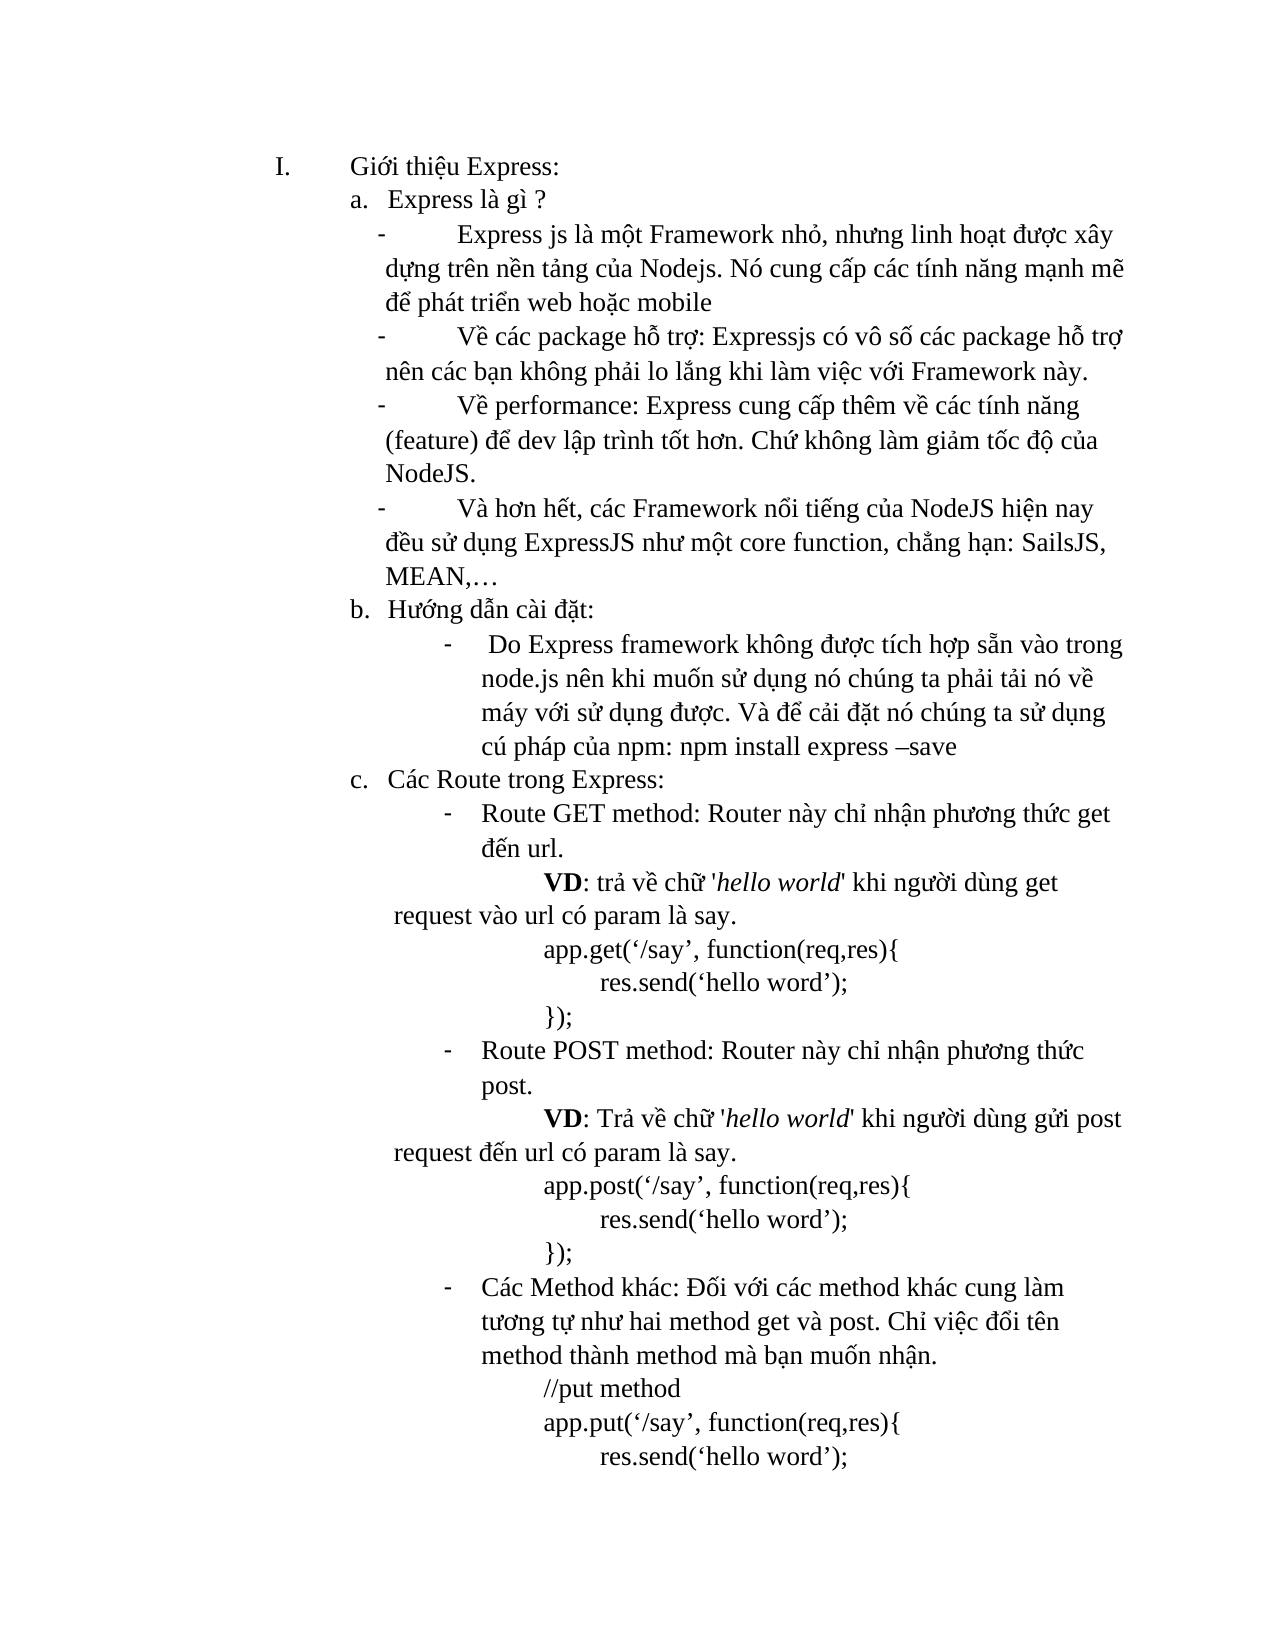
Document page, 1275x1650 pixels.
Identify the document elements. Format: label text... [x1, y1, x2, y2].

list app.get(‘/say’, function(req,res){ [394, 933, 1125, 964]
list VD: trả về chữ 'hello world' khi người dùng get request vào url có param là say. [394, 866, 1125, 930]
list }); [394, 1000, 1125, 1031]
list Express là gì ? [350, 183, 1125, 215]
list Và hơn hết, các Framework nổi tiếng của NodeJS hiện nay đều sử dụng ExpressJS như một core function, chẳng hạn: SailsJS, MEAN,… [377, 491, 1125, 591]
list app.put(‘/say’, function(req,res){ [394, 1406, 1125, 1437]
list }); [394, 1236, 1125, 1268]
list Về performance: Express cung cấp thêm về các tính năng (feature) để dev lập trình tốt hơn. Chứ không làm giảm tốc độ của NodeJS. [377, 388, 1125, 489]
list //put method [394, 1372, 1125, 1404]
list Do Express framework không được tích hợp sẵn vào trong node.js nên khi muốn sử dụng nó chúng ta phải tải nó về máy với sử dụng được. Và để cải đặt nó chúng ta sử dụng cú pháp của npm: npm install express –save [444, 627, 1125, 761]
list res.send(‘hello word’); [394, 966, 1125, 997]
list Các Method khác: Đối với các method khác cung làm tương tự như hai method get và post. Chỉ việc đổi tên method thành method mà bạn muốn nhận. [444, 1270, 1125, 1370]
list Giới thiệu Express: [275, 150, 1125, 181]
list Express js là một Framework nhỏ, nhưng linh hoạt được xây dựng trên nền tảng của Nodejs. Nó cung cấp các tính năng mạnh mẽ để phát triển web hoặc mobile [377, 217, 1125, 317]
list Route GET method: Router này chỉ nhận phương thức get đến url. [444, 797, 1125, 863]
list res.send(‘hello word’); [394, 1203, 1125, 1234]
list Các Route trong Express: [350, 763, 1125, 794]
list Hướng dẫn cài đặt: [350, 593, 1125, 625]
list res.send(‘hello word’); [394, 1439, 1125, 1471]
list app.post(‘/say’, function(req,res){ [394, 1169, 1125, 1201]
list VD: Trả về chữ 'hello world' khi người dùng gửi post request đến url có param là say. [394, 1102, 1125, 1167]
list Route POST method: Router này chỉ nhận phương thức post. [444, 1033, 1125, 1100]
list Về các package hỗ trợ: Expressjs có vô số các package hỗ trợ nên các bạn không phải lo lắng khi làm việc với Framework này. [377, 319, 1125, 386]
